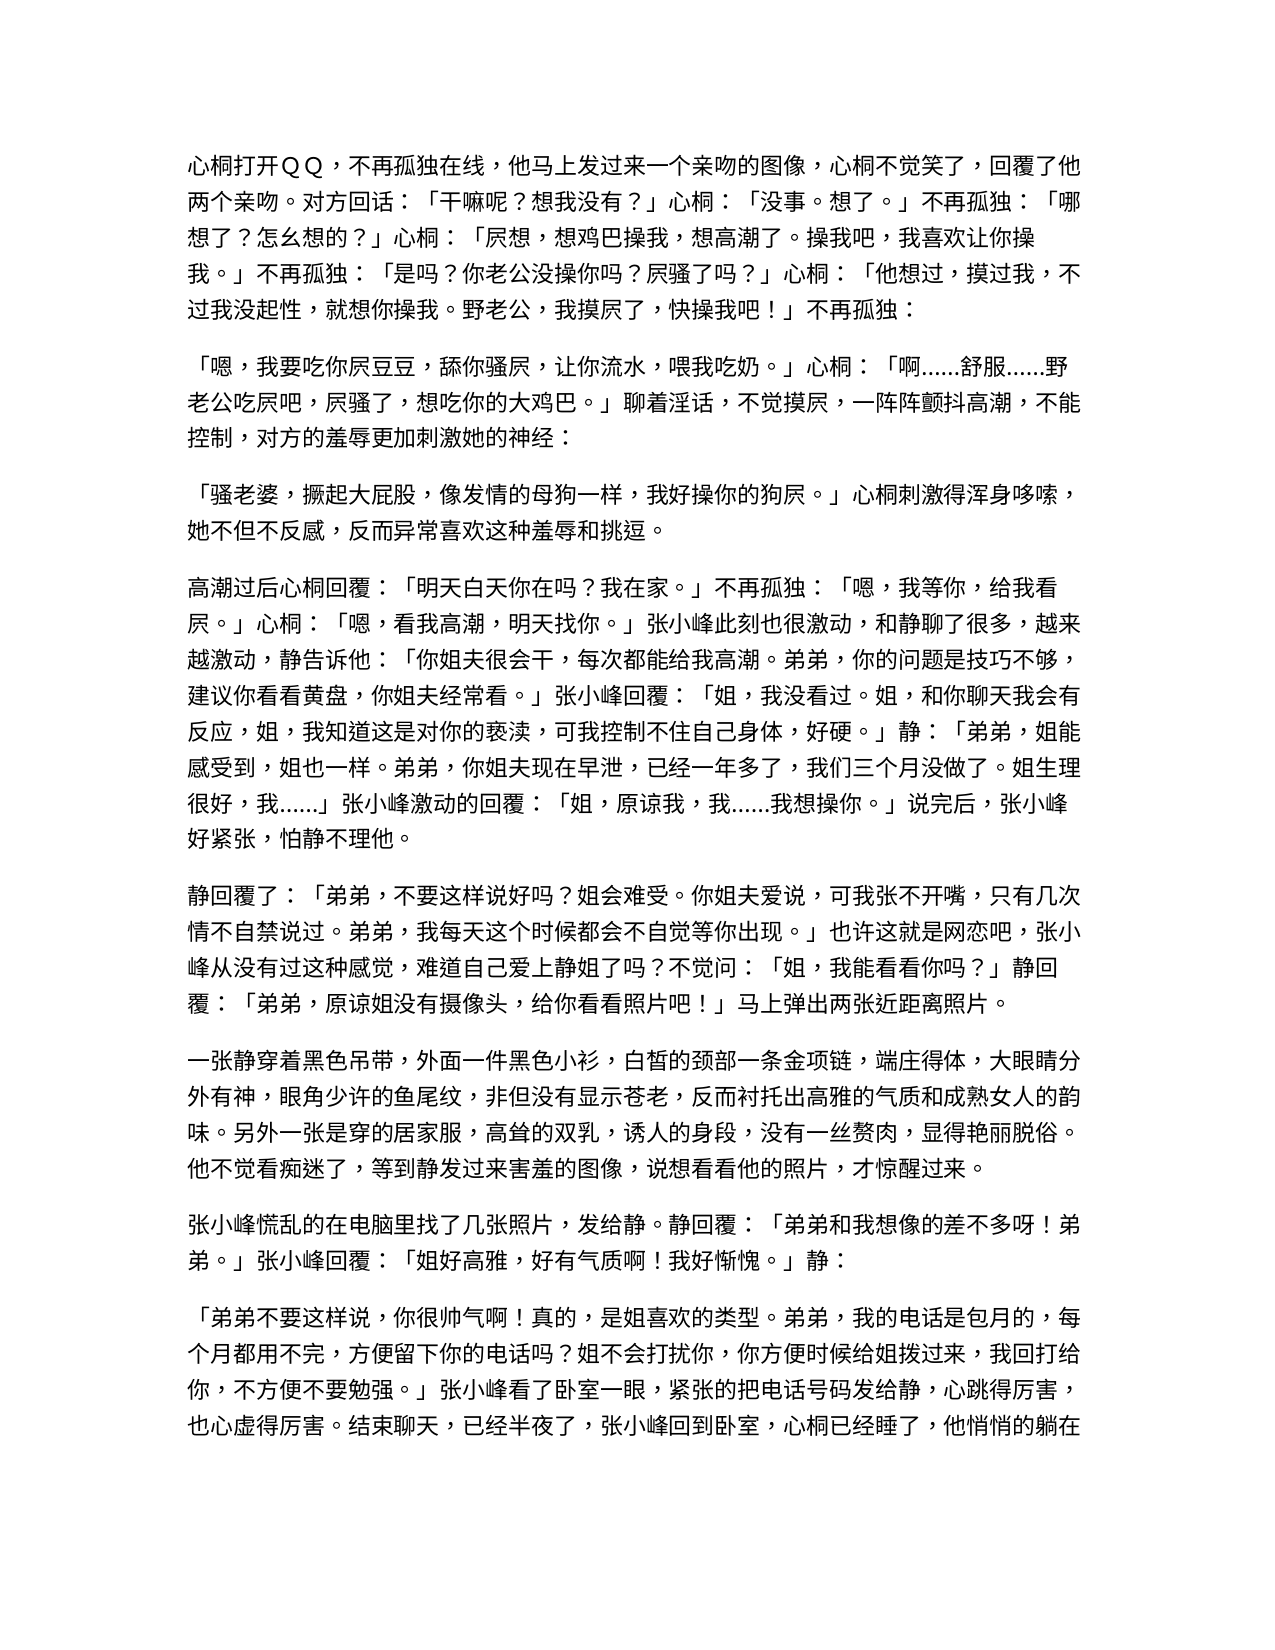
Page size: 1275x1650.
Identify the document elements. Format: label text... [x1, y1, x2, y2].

text 「骚老婆，撅起大屁股，像发情的母狗一样，我好操你的狗屄。」心桐刺激得浑身哆嗦，她不但不反感，反而异常喜欢这种羞辱和挑逗。 [187, 479, 1087, 546]
text 高潮过后心桐回覆：「明天白天你在吗？我在家。」不再孤独：「嗯，我等你，给我看屄。」心桐：「嗯，看我高潮，明天找你。」张小峰此刻也很激动，和静聊了很多，越来越激动，静告诉他：「你姐夫很会干，每次都能给我高潮。弟弟，你的问题是技巧不够，建议你看看黄盘，你姐夫经常看。」张小峰回覆：「姐，我没看过。姐，和你聊天我会有反应，姐，我知道这是对你的亵渎，可我控制不住自己身体，好硬。」静：「弟弟，姐能感受到，姐也一样。弟弟，你姐夫现在早泄，已经一年多了，我们三个月没做了。姐生理很好，我……」张小峰激动的回覆：「姐，原谅我，我……我想操你。」说完后，张小峰好紧张，怕静不理他。 [187, 572, 1087, 855]
text 静回覆了：「弟弟，不要这样说好吗？姐会难受。你姐夫爱说，可我张不开嘴，只有几次情不自禁说过。弟弟，我每天这个时候都会不自觉等你出现。」也许这就是网恋吧，张小峰从没有过这种感觉，难道自己爱上静姐了吗？不觉问：「姐，我能看看你吗？」静回覆：「弟弟，原谅姐没有摄像头，给你看看照片吧！」马上弹出两张近距离照片。 [187, 880, 1087, 1019]
text 张小峰慌乱的在电脑里找了几张照片，发给静。静回覆：「弟弟和我想像的差不多呀！弟弟。」张小峰回覆：「姐好高雅，好有气质啊！我好惭愧。」静： [187, 1209, 1087, 1277]
text 「嗯，我要吃你屄豆豆，舔你骚屄，让你流水，喂我吃奶。」心桐：「啊……舒服……野老公吃屄吧，屄骚了，想吃你的大鸡巴。」聊着淫话，不觉摸屄，一阵阵颤抖高潮，不能控制，对方的羞辱更加刺激她的神经： [187, 351, 1087, 454]
text 一张静穿着黑色吊带，外面一件黑色小衫，白皙的颈部一条金项链，端庄得体，大眼睛分外有神，眼角少许的鱼尾纹，非但没有显示苍老，反而衬托出高雅的气质和成熟女人的韵味。另外一张是穿的居家服，高耸的双乳，诱人的身段，没有一丝赘肉，显得艳丽脱俗。他不觉看痴迷了，等到静发过来害羞的图像，说想看看他的照片，才惊醒过来。 [187, 1045, 1087, 1184]
text 心桐打开ＱＱ，不再孤独在线，他马上发过来一个亲吻的图像，心桐不觉笑了，回覆了他两个亲吻。对方回话：「干嘛呢？想我没有？」心桐：「没事。想了。」不再孤独：「哪想了？怎幺想的？」心桐：「屄想，想鸡巴操我，想高潮了。操我吧，我喜欢让你操我。」不再孤独：「是吗？你老公没操你吗？屄骚了吗？」心桐：「他想过，摸过我，不过我没起性，就想你操我。野老公，我摸屄了，快操我吧！」不再孤独： [187, 150, 1087, 325]
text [187, 1302, 1087, 1441]
